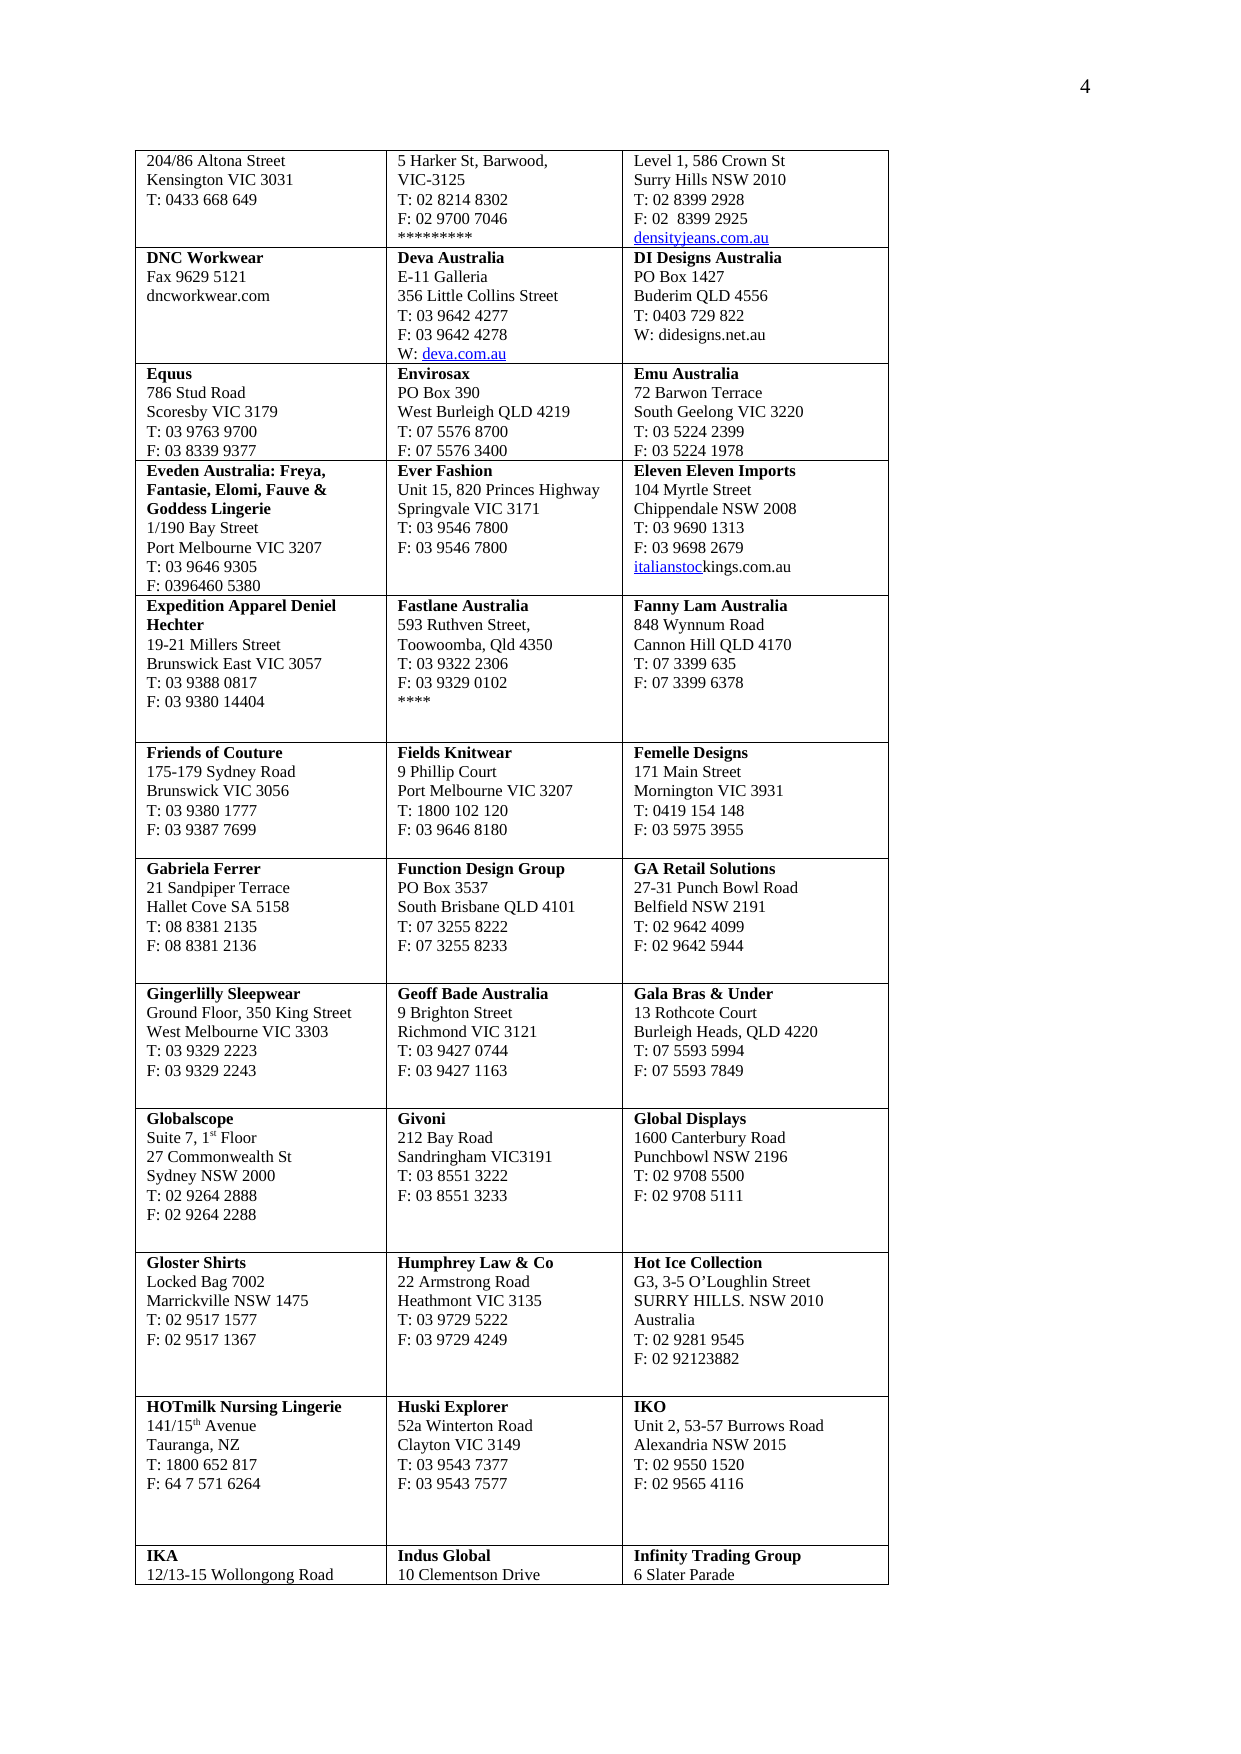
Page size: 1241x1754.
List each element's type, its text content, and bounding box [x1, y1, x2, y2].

table_cell Femelle Designs 171 Main Street Mornington VIC 3931 T: 0419 154 148 F: 03 5975 3955 [623, 743, 888, 858]
table_cell Gingerlilly Sleepwear Ground Floor, 350 King Street West Melbourne VIC 3303 T: 03 9329 2223 F: 03 9329 2243 [136, 984, 386, 1108]
table_cell Emu Australia 72 Barwon Terrace South Geelong VIC 3220 T: 03 5224 2399 F: 03 5224 1978 [623, 364, 888, 460]
table_cell Gala Bras & Under 13 Rothcote Court Burleigh Heads, QLD 4220 T: 07 5593 5994 F: 07 5593 7849 [623, 984, 888, 1108]
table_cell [387, 151, 622, 247]
table_cell Deva Australia E-11 Galleria 356 Little Collins Street T: 03 9642 4277 F: 03 9642 4278 W: deva.com.au [387, 248, 622, 363]
table_cell Geoff Bade Australia 9 Brighton Street Richmond VIC 3121 T: 03 9427 0744 F: 03 9427 1163 [387, 984, 622, 1108]
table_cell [387, 1546, 622, 1584]
table_cell DNC Workwear Fax 9629 5121 dncworkwear.com [136, 248, 386, 363]
table_cell Friends of Couture 175-179 Sydney Road Brunswick VIC 3056 T: 03 9380 1777 F: 03 9387 7699 [136, 743, 386, 858]
table_cell Fanny Lam Australia 848 Wynnum Road Cannon Hill QLD 4170 T: 07 3399 635 F: 07 3399 6378 [623, 596, 888, 742]
table_cell Gloster Shirts Locked Bag 7002 Marrickville NSW 1475 T: 02 9517 1577 F: 02 9517 1367 [136, 1253, 386, 1396]
table_cell DI Designs Australia PO Box 1427 Buderim QLD 4556 T: 0403 729 822 W: didesigns.net.au [623, 248, 888, 363]
table_cell Globalscope Suite 7, 1st Floor 27 Commonwealth St Sydney NSW 2000 T: 02 9264 2888 F: 02 9264 2288 [136, 1109, 386, 1252]
table_cell Humphrey Law & Co 22 Armstrong Road Heathmont VIC 3135 T: 03 9729 5222 F: 03 9729 4249 [387, 1253, 622, 1396]
table_cell Eleven Eleven Imports 104 Myrtle Street Chippendale NSW 2008 T: 03 9690 1313 F: 03 9698 2679 italianstockings.com.au [623, 461, 888, 595]
table_cell HOTmilk Nursing Lingerie 141/15th Avenue Tauranga, NZ T: 1800 652 817 F: 64 7 571 6264 [136, 1397, 386, 1544]
table_cell Envirosax PO Box 390 West Burleigh QLD 4219 T: 07 5576 8700 F: 07 5576 3400 [387, 364, 622, 460]
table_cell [623, 151, 888, 247]
table_cell Givoni 212 Bay Road Sandringham VIC3191 T: 03 8551 3222 F: 03 8551 3233 [387, 1109, 622, 1252]
table_cell Fields Knitwear 9 Phillip Court Port Melbourne VIC 3207 T: 1800 102 120 F: 03 9646 8180 [387, 743, 622, 858]
table_cell Equus 786 Stud Road Scoresby VIC 3179 T: 03 9763 9700 F: 03 8339 9377 [136, 364, 386, 460]
table_cell Eveden Australia: Freya, Fantasie, Elomi, Fauve & Goddess Lingerie 1/190 Bay Street Port Melbourne VIC 3207 T: 03 9646 9305 F: 0396460 5380 [136, 461, 386, 595]
table_cell GA Retail Solutions 27-31 Punch Bowl Road Belfield NSW 2191 T: 02 9642 4099 F: 02 9642 5944 [623, 859, 888, 983]
table_cell Fastlane Australia 593 Ruthven Street, Toowoomba, Qld 4350 T: 03 9322 2306 F: 03 9329 0102 **** [387, 596, 622, 742]
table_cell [136, 1546, 386, 1584]
table_cell Ever Fashion Unit 15, 820 Princes Highway Springvale VIC 3171 T: 03 9546 7800 F: 03 9546 7800 [387, 461, 622, 595]
table_cell Gabriela Ferrer 21 Sandpiper Terrace Hallet Cove SA 5158 T: 08 8381 2135 F: 08 8381 2136 [136, 859, 386, 983]
table_cell IKO Unit 2, 53-57 Burrows Road Alexandria NSW 2015 T: 02 9550 1520 F: 02 9565 4116 [623, 1397, 888, 1544]
table_cell Function Design Group PO Box 3537 South Brisbane QLD 4101 T: 07 3255 8222 F: 07 3255 8233 [387, 859, 622, 983]
table_cell Expedition Apparel Deniel Hechter 19-21 Millers Street Brunswick East VIC 3057 T: 03 9388 0817 F: 03 9380 14404 [136, 596, 386, 742]
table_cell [136, 151, 386, 247]
table_cell Huski Explorer 52a Winterton Road Clayton VIC 3149 T: 03 9543 7377 F: 03 9543 7577 [387, 1397, 622, 1544]
table_cell Hot Ice Collection G3, 3-5 O’Loughlin Street SURRY HILLS. NSW 2010 Australia T: 02 9281 9545 F: 02 92123882 [623, 1253, 888, 1396]
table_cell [623, 1546, 888, 1584]
table_cell Global Displays 1600 Canterbury Road Punchbowl NSW 2196 T: 02 9708 5500 F: 02 9708 5111 [623, 1109, 888, 1252]
